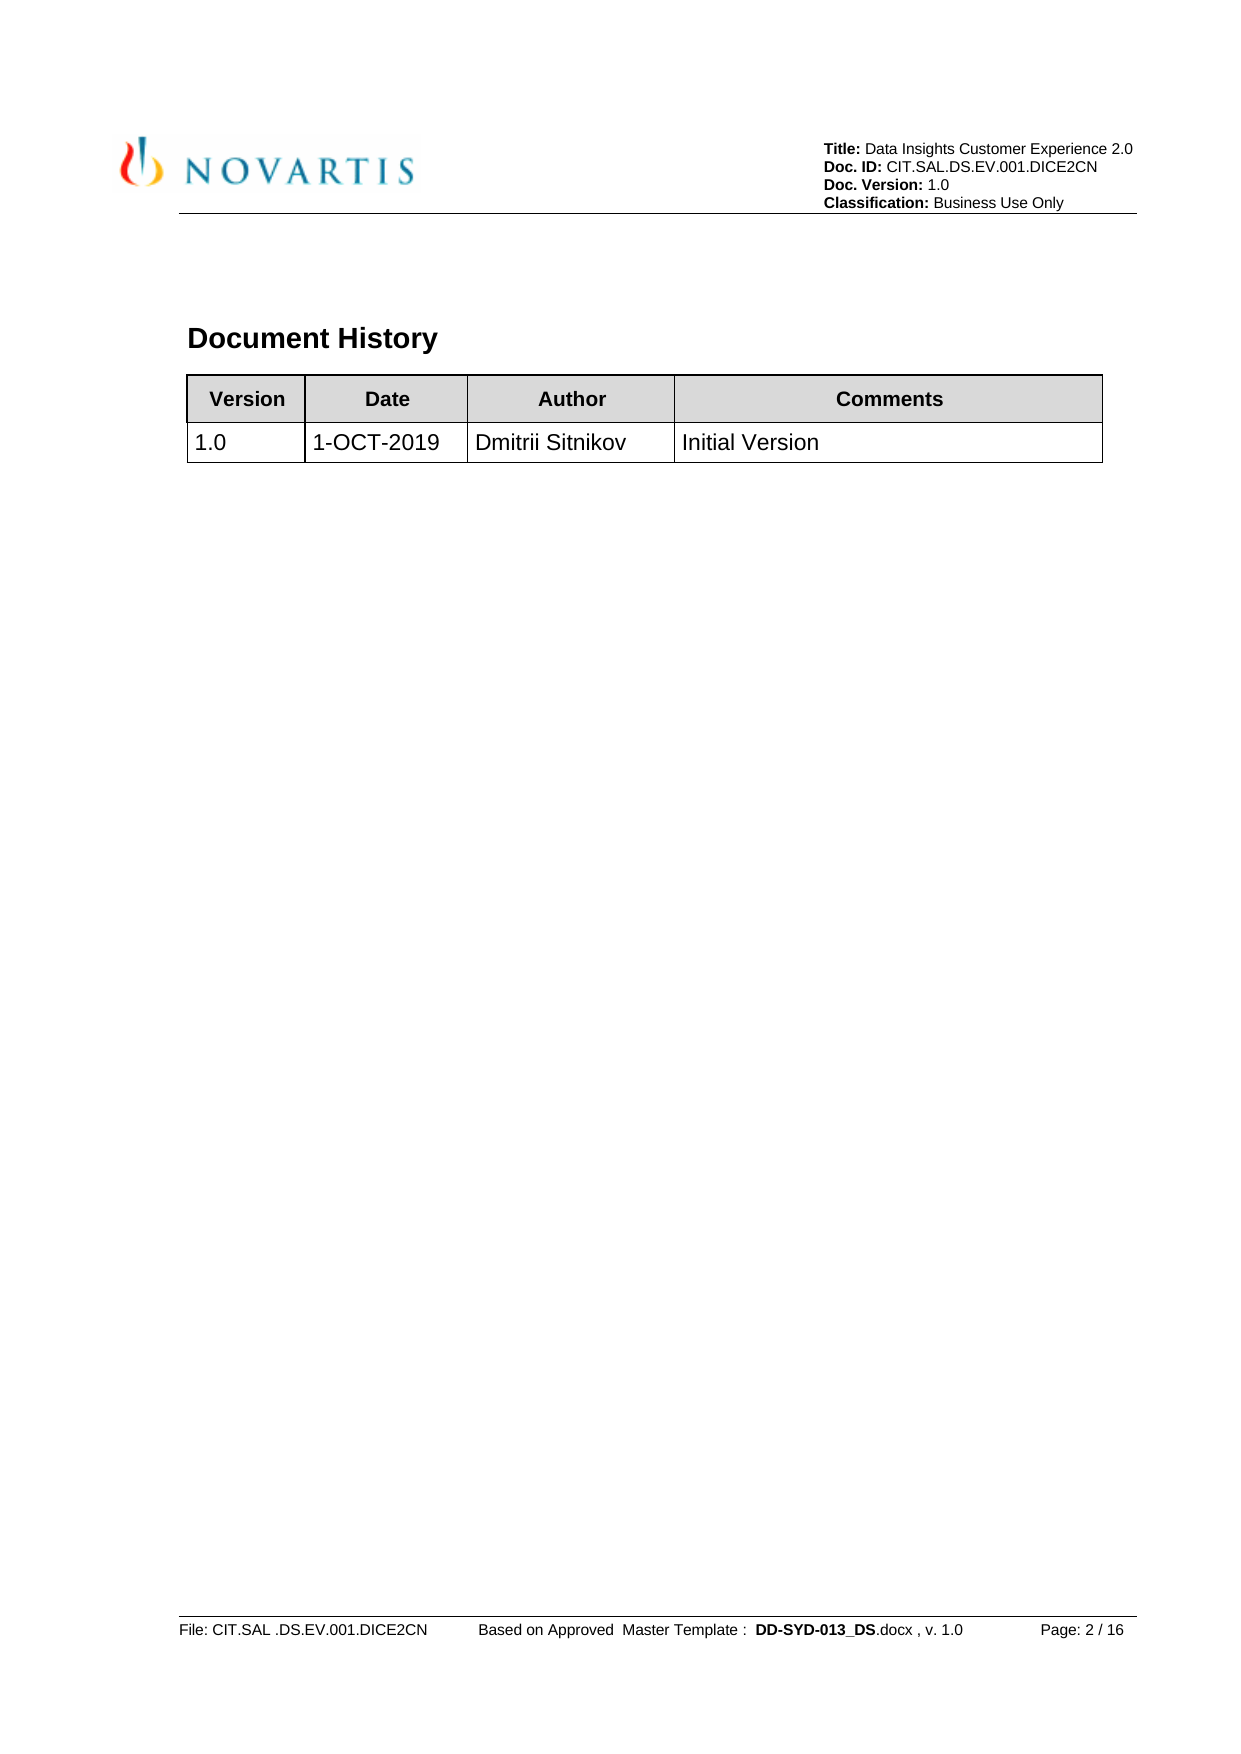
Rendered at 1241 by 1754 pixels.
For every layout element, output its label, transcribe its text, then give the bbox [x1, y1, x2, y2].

table_header Author [468, 376, 674, 422]
table_header Comments [675, 376, 1102, 422]
text Document History [179, 321, 1137, 355]
table_cell 1.0 [188, 423, 304, 462]
table_header Version [188, 376, 304, 422]
table_cell Initial Version [675, 423, 1102, 462]
table_cell 1-OCT-2019 [306, 423, 467, 462]
table_header Date [306, 376, 467, 422]
table_cell Dmitrii Sitnikov [468, 423, 674, 462]
